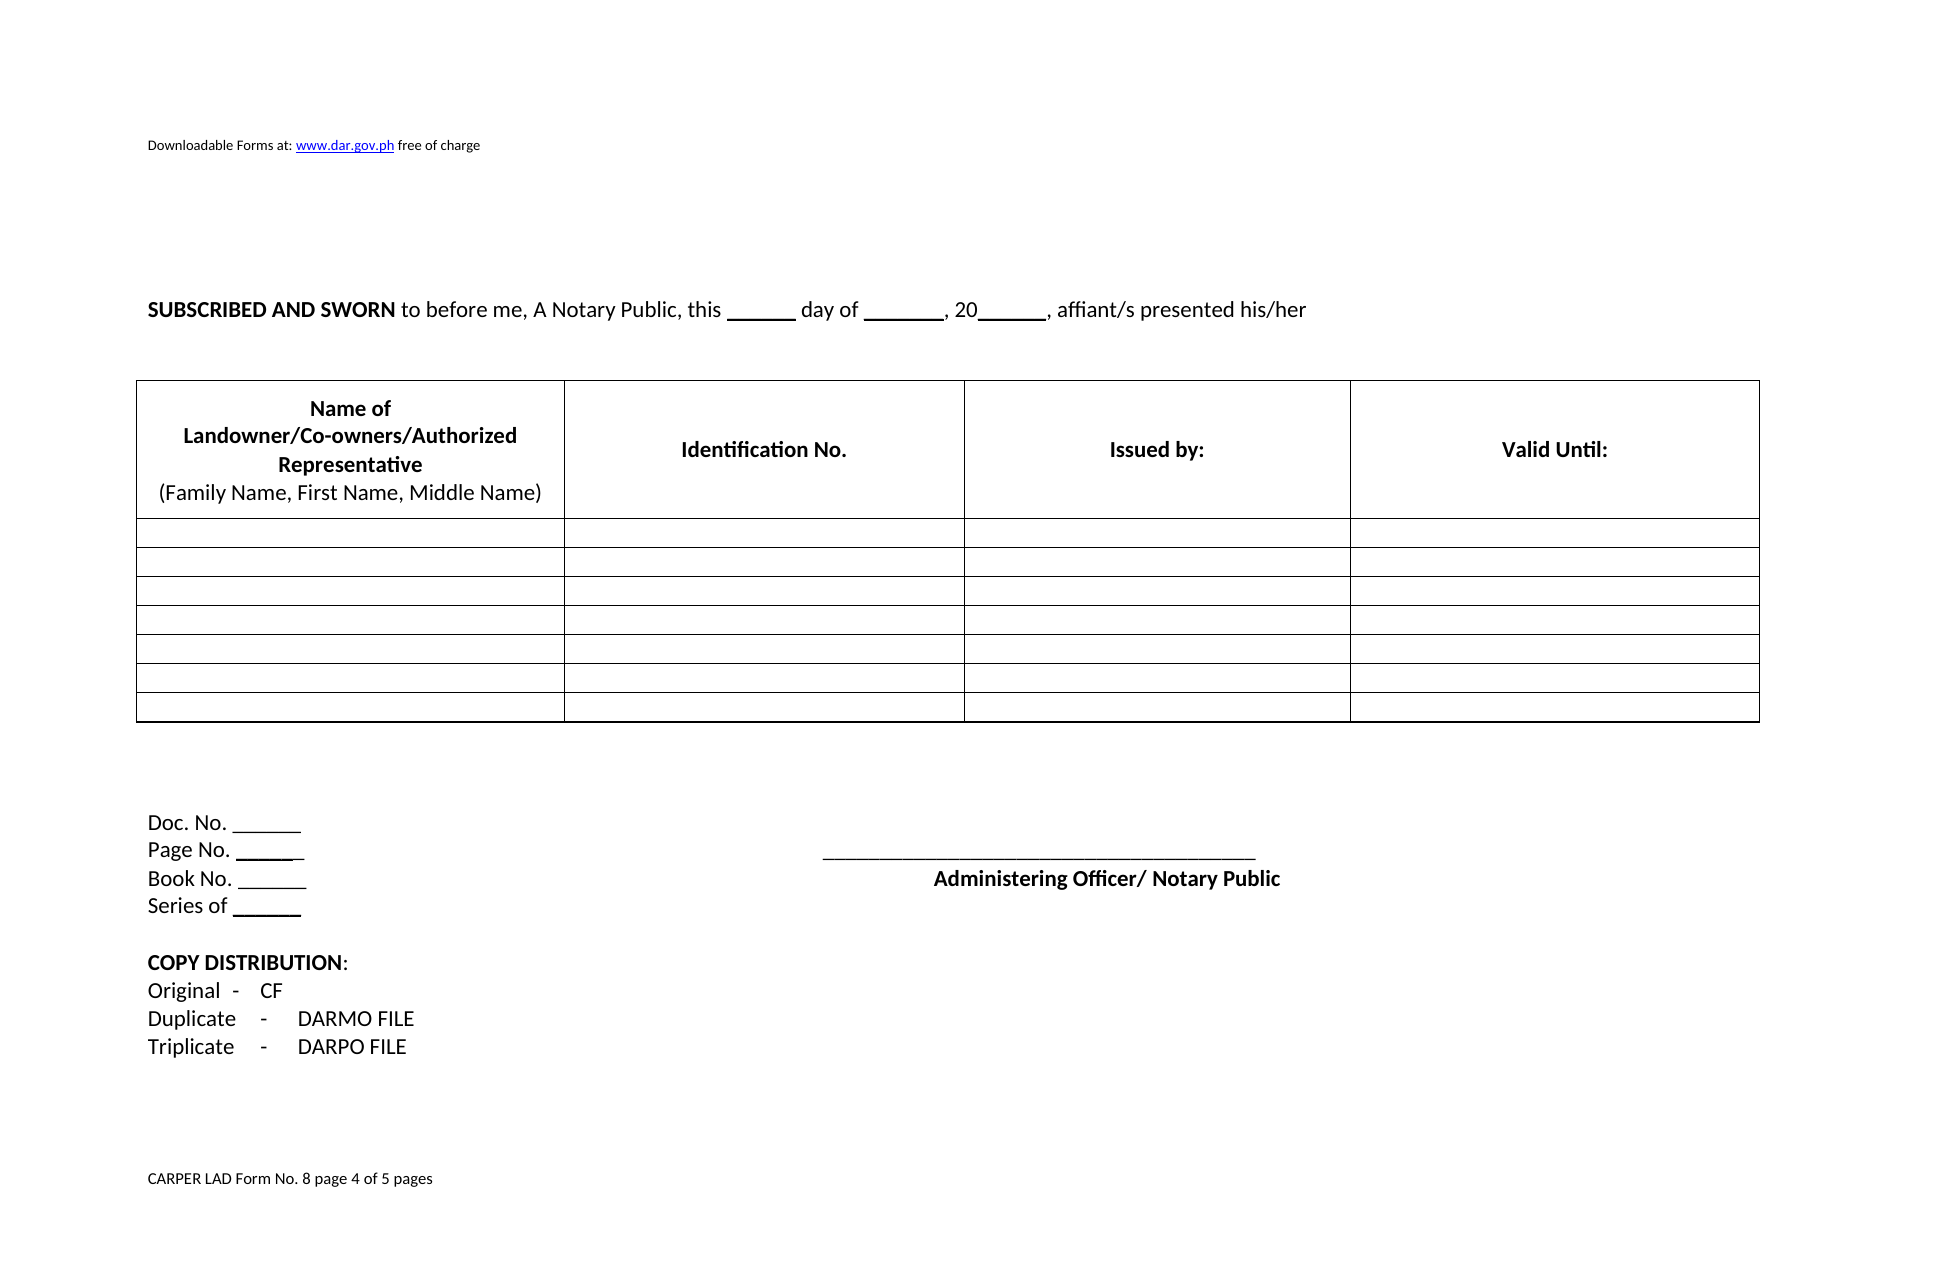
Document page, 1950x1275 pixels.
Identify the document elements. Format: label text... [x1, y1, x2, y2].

table_cell [965, 577, 1350, 605]
table_cell [1351, 577, 1759, 605]
table_cell [1351, 635, 1759, 663]
table_header Issued by: [965, 381, 1350, 518]
table_cell [965, 606, 1350, 634]
table_cell [137, 664, 564, 692]
table_cell [565, 664, 964, 692]
table_cell [565, 548, 964, 576]
table_cell [565, 635, 964, 663]
table_header Valid Until: [1351, 381, 1759, 518]
table_cell [565, 693, 964, 721]
text Series of ______ [148, 892, 1814, 920]
table_cell [1351, 693, 1759, 721]
table_cell [965, 635, 1350, 663]
table_cell [1351, 606, 1759, 634]
table_header Name of Landowner/Co-owners/Authorized Representative (Family Name, First Name, Middle Name) [137, 381, 564, 518]
table_cell [965, 693, 1350, 721]
text Book No. ______ Administering Officer/ Notary Public [148, 864, 1814, 892]
text SUBSCRIBED AND SWORN to before me, A Notary Public, this ______ day of _______, 20______, affiant/s presented his/her [148, 295, 1814, 323]
table_cell [1351, 519, 1759, 547]
table_cell [965, 548, 1350, 576]
table_cell [1351, 664, 1759, 692]
table_cell [965, 664, 1350, 692]
table_cell [565, 606, 964, 634]
table_header Identification No. [565, 381, 964, 518]
text Original - CF [148, 976, 1814, 1004]
table_cell [137, 693, 564, 721]
table_cell [137, 548, 564, 576]
table_cell [137, 606, 564, 634]
text COPY DISTRIBUTION: [148, 948, 1814, 976]
table_cell [137, 519, 564, 547]
text Duplicate - DARMO FILE [148, 1004, 1814, 1032]
table_cell [1351, 548, 1759, 576]
text Doc. No. ______ [148, 808, 1814, 836]
table_cell [565, 577, 964, 605]
table_cell [137, 577, 564, 605]
text Triplicate - DARPO FILE [148, 1032, 1814, 1060]
text Page No. ______ ______________________________________ [148, 836, 1814, 864]
table_cell [965, 519, 1350, 547]
table_cell [565, 519, 964, 547]
table_cell [137, 635, 564, 663]
